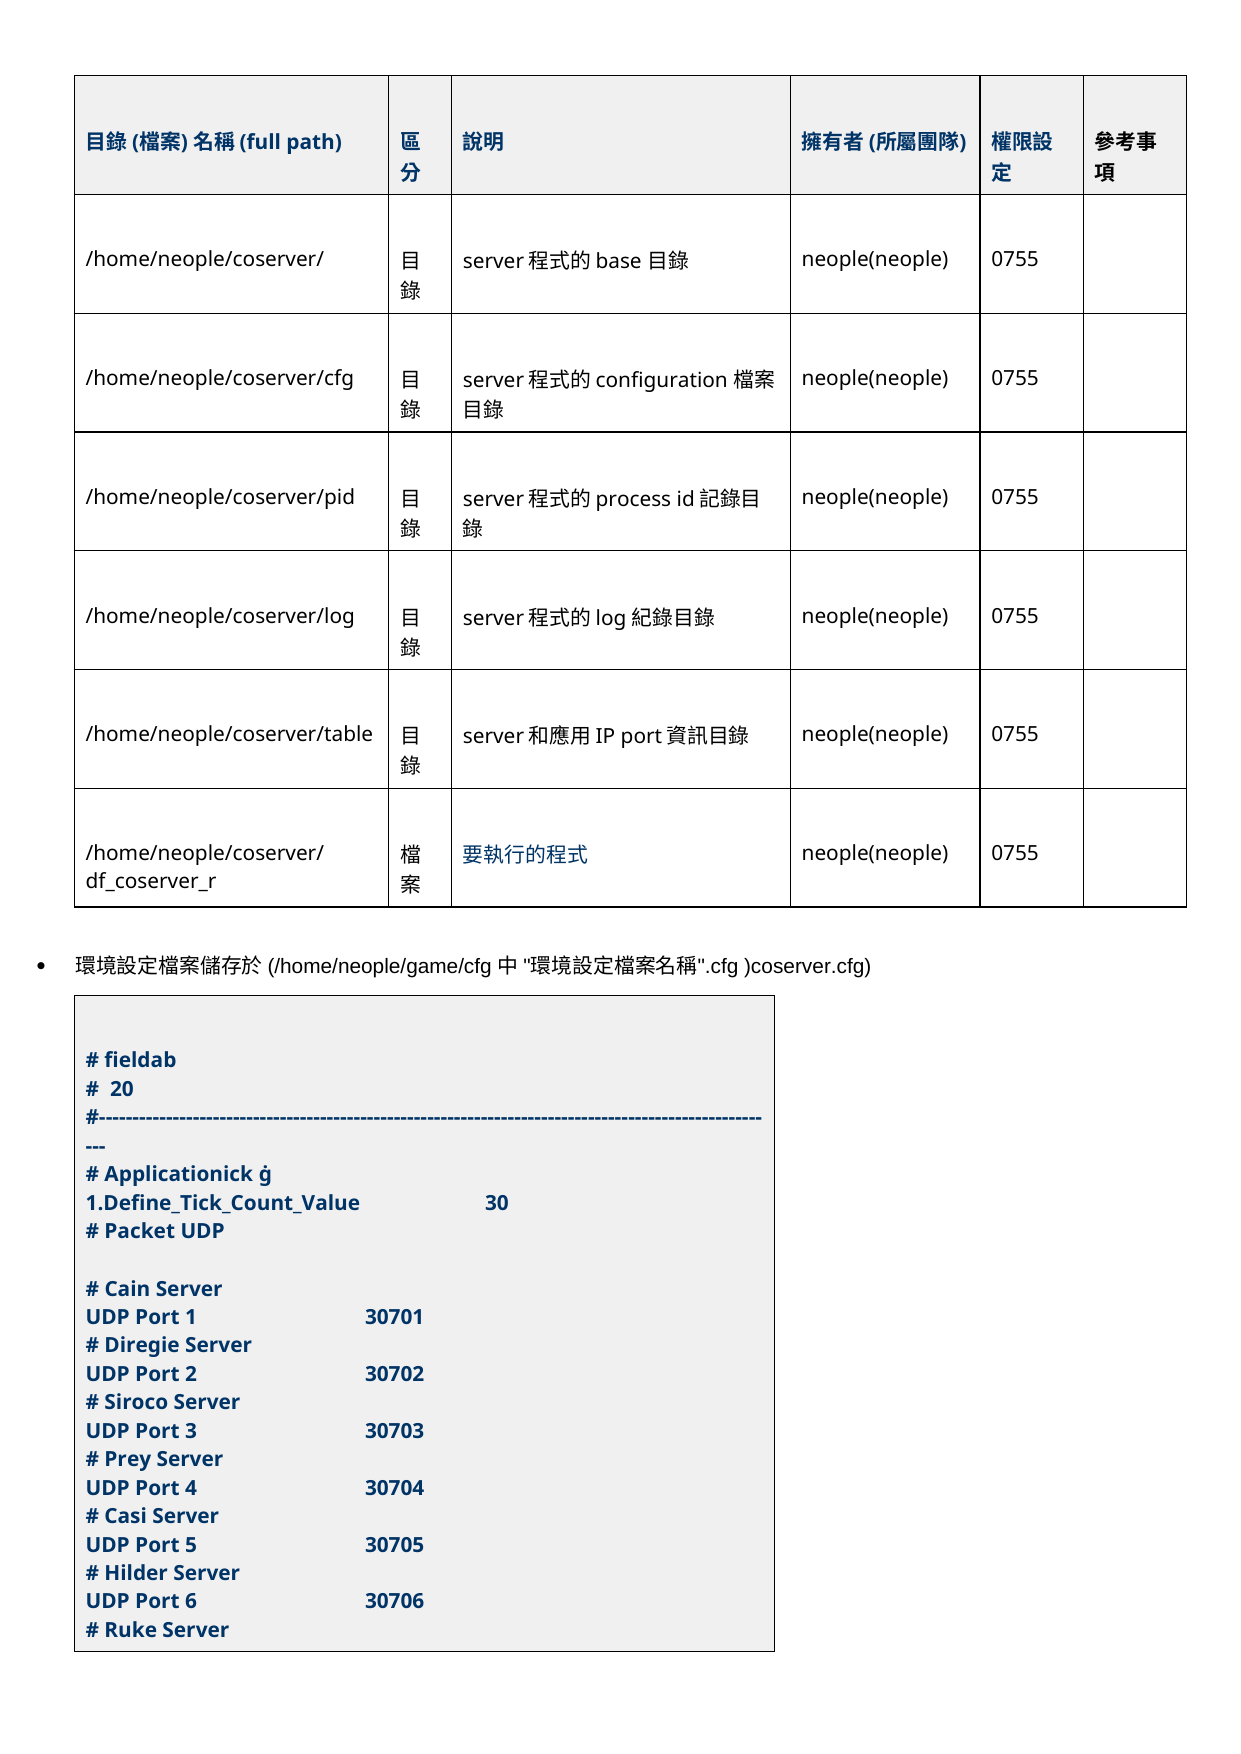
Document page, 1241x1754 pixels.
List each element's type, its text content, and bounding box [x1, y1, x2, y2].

table_cell server程式的 configuration 檔案目錄 [452, 314, 790, 431]
table_cell /home/neople/coserver/log [75, 551, 388, 669]
table_cell [1084, 670, 1186, 788]
table_cell /home/neople/coserver/cfg [75, 314, 388, 431]
table_cell 0755 [981, 789, 1083, 906]
table_cell /home/neople/coserver/df_coserver_r [75, 789, 388, 906]
table_header 說明 [452, 76, 790, 194]
table_cell /home/neople/coserver/table [75, 670, 388, 788]
table_cell /home/neople/coserver/ [75, 195, 388, 312]
table_cell 0755 [981, 314, 1083, 431]
table_cell [1084, 314, 1186, 431]
table_header 參考事項 [1084, 76, 1186, 194]
table_cell [1084, 789, 1186, 906]
table_cell server程式的 base 目錄 [452, 195, 790, 312]
table_cell 0755 [981, 670, 1083, 788]
table_cell server程式的 process id記錄目錄 [452, 433, 790, 550]
table_cell neople(neople) [791, 789, 979, 906]
table_cell 要執行的程式 [452, 789, 790, 906]
table_cell 目錄 [389, 433, 451, 550]
table_cell 0755 [981, 551, 1083, 669]
table_cell 目錄 [389, 551, 451, 669]
table_cell 目錄 [389, 195, 451, 312]
table_header 權限設定 [981, 76, 1083, 194]
table_cell neople(neople) [791, 670, 979, 788]
table_cell 目錄 [389, 670, 451, 788]
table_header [75, 996, 774, 1651]
table_cell neople(neople) [791, 433, 979, 550]
table_cell neople(neople) [791, 314, 979, 431]
table_cell 0755 [981, 195, 1083, 312]
table_cell neople(neople) [791, 195, 979, 312]
table_header 擁有者 (所屬團隊) [791, 76, 979, 194]
table_header 區分 [389, 76, 451, 194]
table_cell 檔案 [389, 789, 451, 906]
table_cell 目錄 [389, 314, 451, 431]
table_header 目錄 (檔案) 名稱 (full path) [75, 76, 388, 194]
table_cell /home/neople/coserver/pid [75, 433, 388, 550]
table_cell [1084, 551, 1186, 669]
table_cell [1084, 433, 1186, 550]
table_cell server和應用 IP port資訊目錄 [452, 670, 790, 788]
list 環境設定檔案儲存於 (/home/neople/game/cfg 中 "環境設定檔案名稱".cfg )coserver.cfg) [37, 949, 1165, 979]
table_cell neople(neople) [791, 551, 979, 669]
table_cell 0755 [981, 433, 1083, 550]
table_cell server程式的 log 紀錄目錄 [452, 551, 790, 669]
table_cell [1084, 195, 1186, 312]
